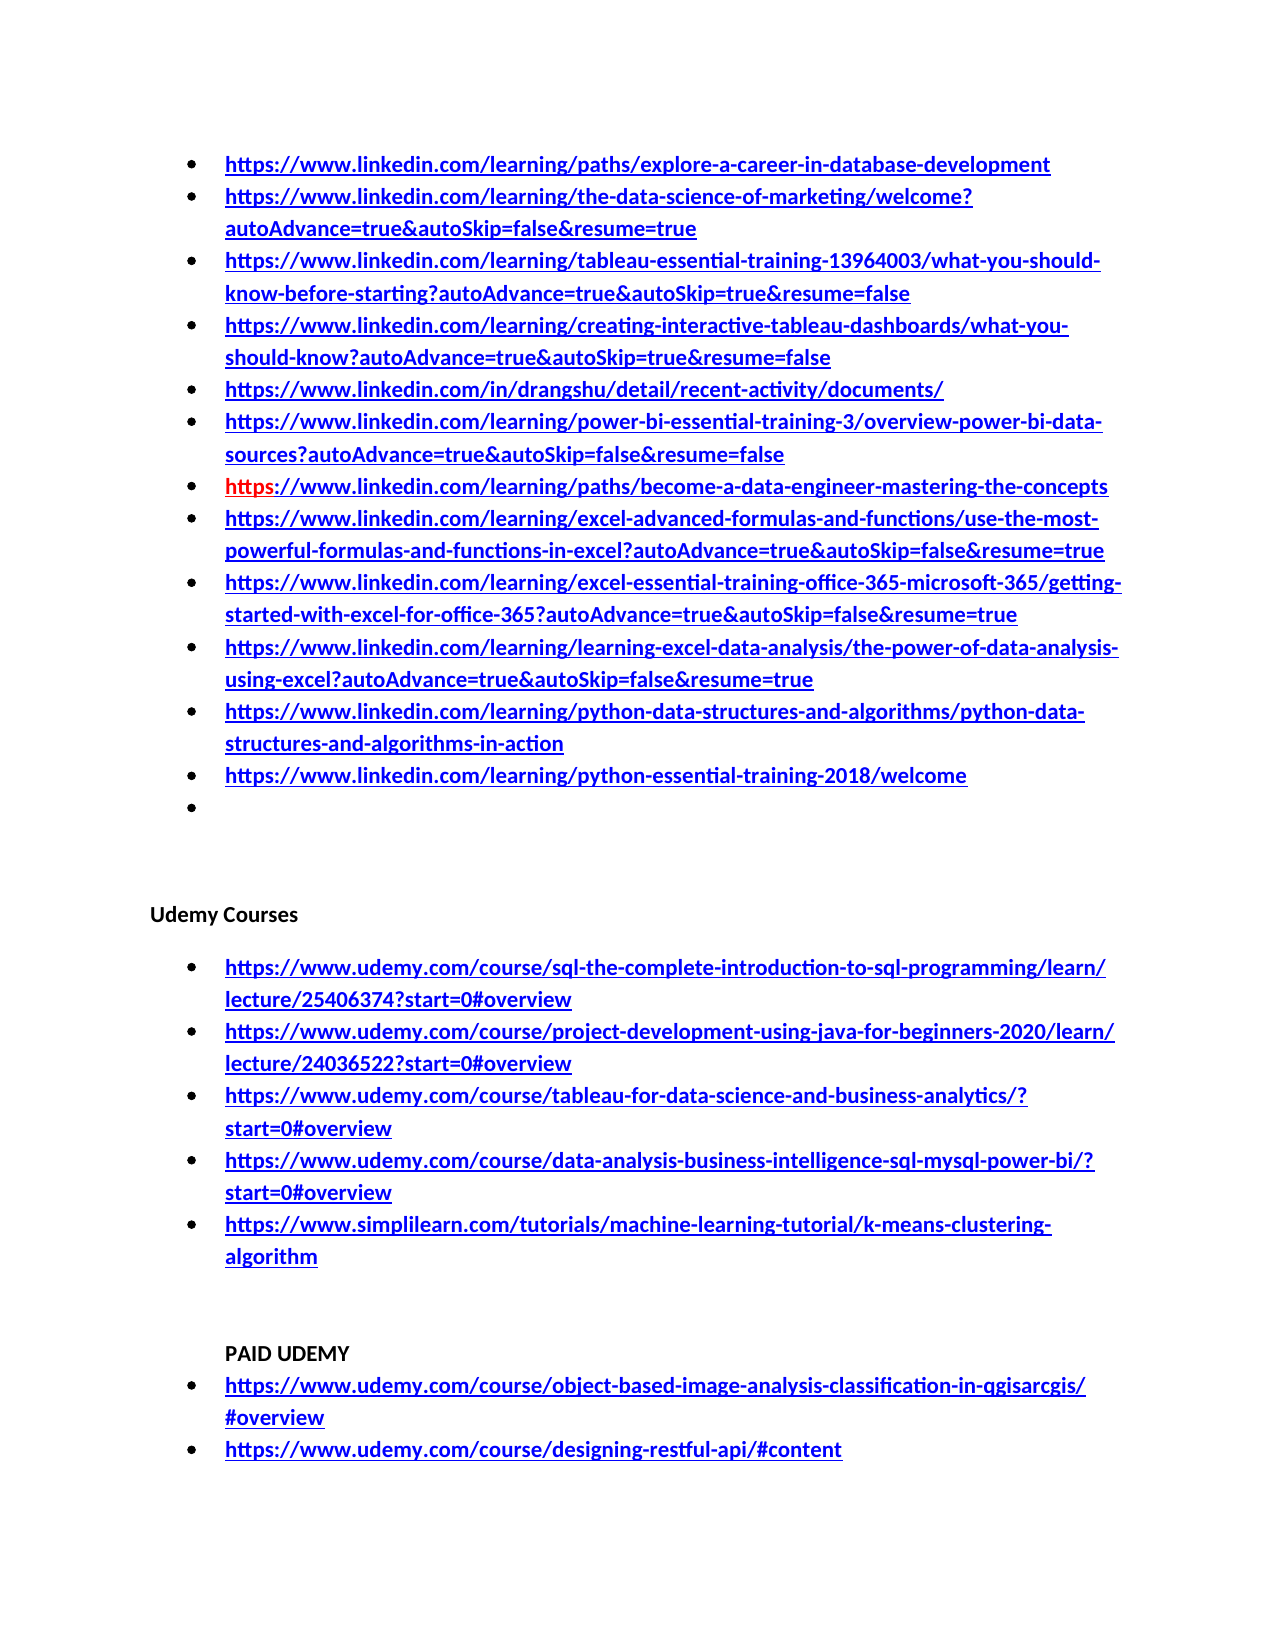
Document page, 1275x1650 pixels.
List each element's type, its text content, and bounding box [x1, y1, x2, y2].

list https://www.linkedin.com/learning/learning-excel-data-analysis/the-power-of-data-analysis-using-excel?autoAdvance=true&autoSkip=false&resume=true [187, 633, 1125, 693]
list https://www.udemy.com/course/data-analysis-business-intelligence-sql-mysql-power-bi/?start=0#overview [187, 1146, 1125, 1206]
list https://www.udemy.com/course/designing-restful-api/#content [187, 1436, 1125, 1464]
list https://www.linkedin.com/learning/python-essential-training-2018/welcome [187, 762, 1125, 789]
list https://www.simplilearn.com/tutorials/machine-learning-tutorial/k-means-clustering-algorithm PAID UDEMY [187, 1210, 1125, 1367]
list https://www.linkedin.com/learning/excel-essential-training-office-365-microsoft-365/getting-started-with-excel-for-office-365?autoAdvance=true&autoSkip=false&resume=true [187, 568, 1125, 629]
list https://www.linkedin.com/learning/paths/become-a-data-engineer-mastering-the-concepts [187, 472, 1125, 500]
list https://www.linkedin.com/in/drangshu/detail/recent-activity/documents/ [187, 375, 1125, 403]
list https://www.udemy.com/course/project-development-using-java-for-beginners-2020/learn/lecture/24036522?start=0#overview [187, 1017, 1125, 1077]
list https://www.linkedin.com/learning/excel-advanced-formulas-and-functions/use-the-most-powerful-formulas-and-functions-in-excel?autoAdvance=true&autoSkip=false&resume=true [187, 504, 1125, 564]
list https://www.linkedin.com/learning/python-data-structures-and-algorithms/python-data-structures-and-algorithms-in-action [187, 697, 1125, 757]
list https://www.linkedin.com/learning/paths/explore-a-career-in-database-development [187, 150, 1125, 178]
text Udemy Courses [150, 900, 1125, 928]
list https://www.udemy.com/course/object-based-image-analysis-classification-in-qgisarcgis/#overview [187, 1371, 1125, 1431]
list https://www.linkedin.com/learning/the-data-science-of-marketing/welcome?autoAdvance=true&autoSkip=false&resume=true [187, 182, 1125, 242]
list https://www.udemy.com/course/sql-the-complete-introduction-to-sql-programming/learn/lecture/25406374?start=0#overview [187, 953, 1125, 1013]
list https://www.linkedin.com/learning/creating-interactive-tableau-dashboards/what-you-should-know?autoAdvance=true&autoSkip=true&resume=false [187, 311, 1125, 371]
list https://www.udemy.com/course/tableau-for-data-science-and-business-analytics/?start=0#overview [187, 1082, 1125, 1142]
list https://www.linkedin.com/learning/tableau-essential-training-13964003/what-you-should-know-before-starting?autoAdvance=true&autoSkip=true&resume=false [187, 247, 1125, 307]
list https://www.linkedin.com/learning/power-bi-essential-training-3/overview-power-bi-data-sources?autoAdvance=true&autoSkip=false&resume=false [187, 407, 1125, 468]
